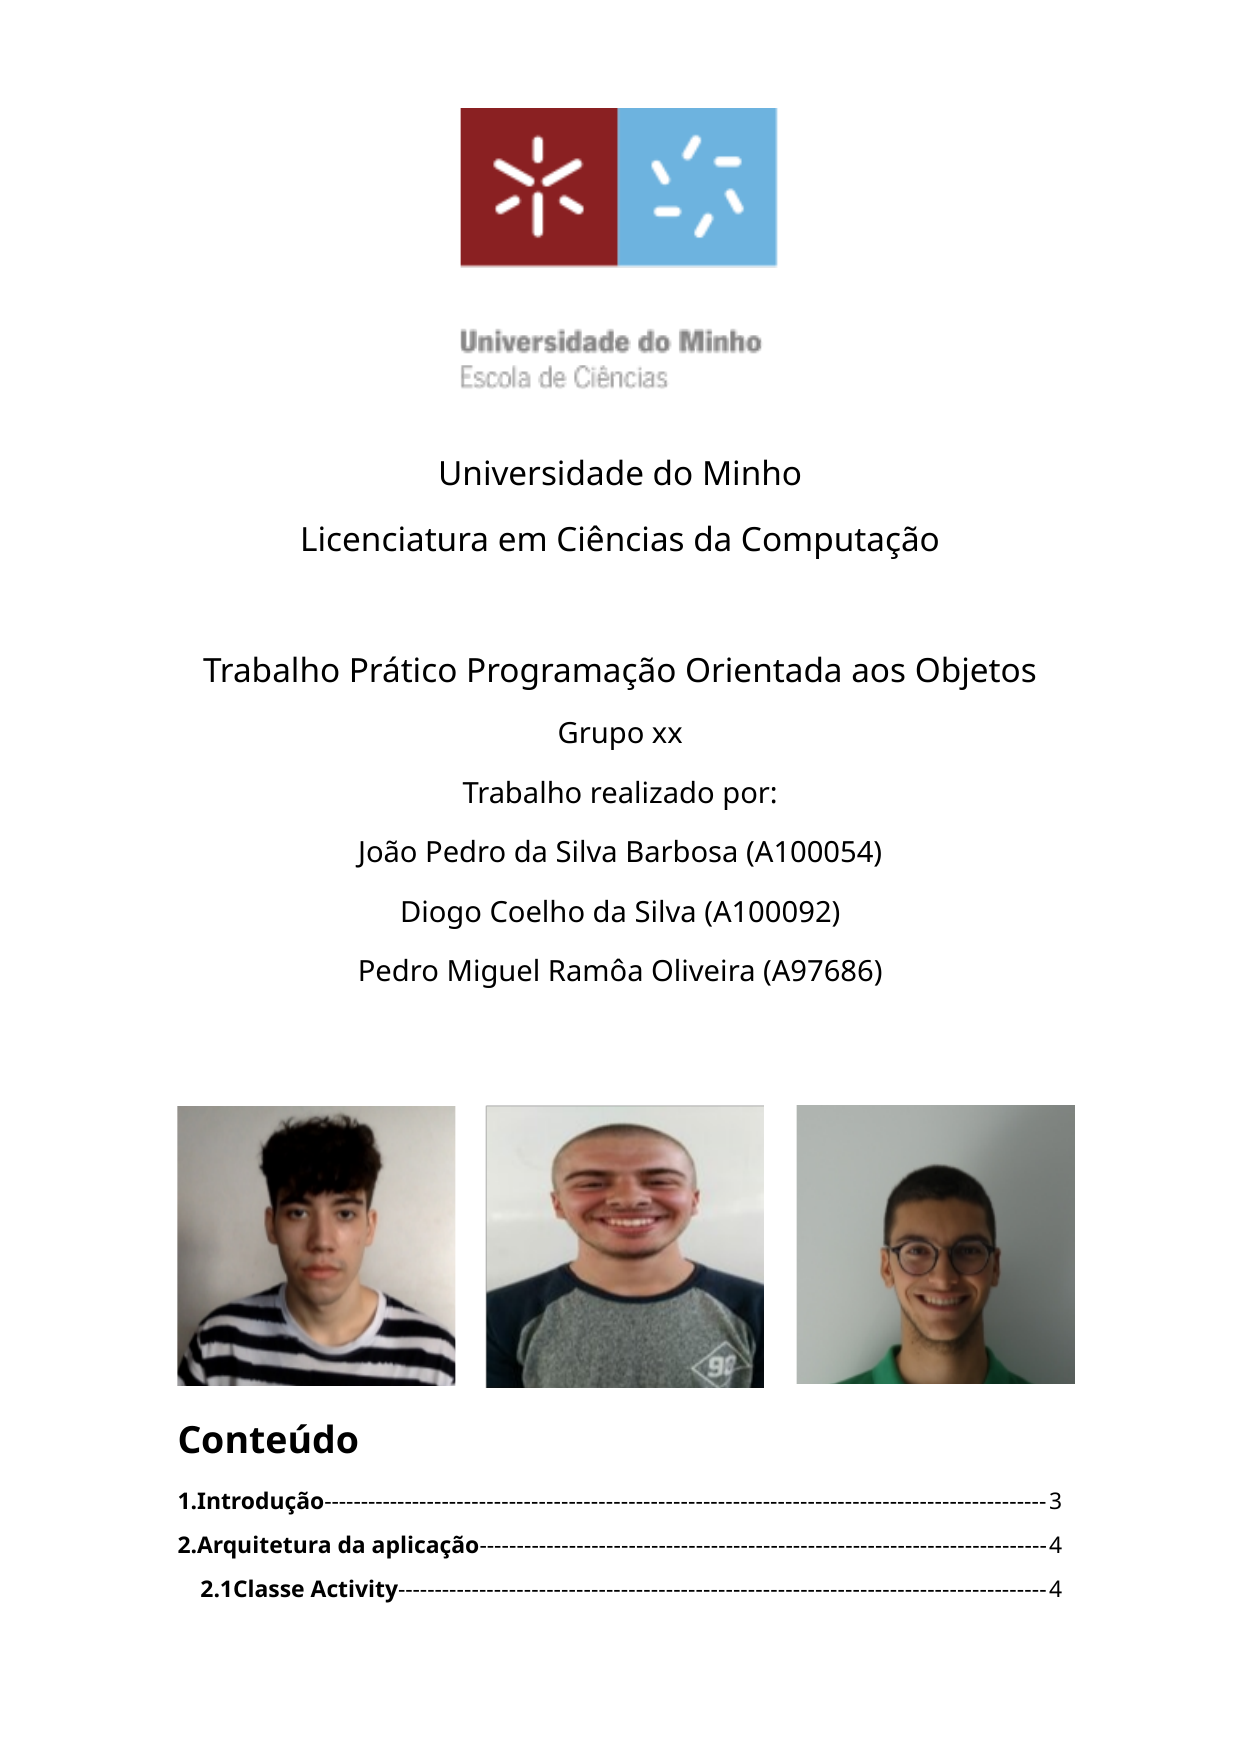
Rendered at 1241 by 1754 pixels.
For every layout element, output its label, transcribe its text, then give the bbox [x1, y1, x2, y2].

picture [796, 1105, 1075, 1384]
text Licenciatura em Ciências da Computação [177, 516, 1063, 561]
text Pedro Miguel Ramôa Oliveira (A97686) [177, 951, 1063, 990]
text 2.1Classe Activity 4 [200, 1573, 1063, 1605]
picture [460, 108, 780, 396]
text 1.Introdução 3 [177, 1485, 1063, 1516]
picture [480, 1103, 764, 1388]
text Grupo xx [177, 713, 1063, 752]
text 2.Arquitetura da aplicação 4 [177, 1529, 1063, 1561]
picture [177, 1106, 456, 1386]
text Universidade do Minho [177, 450, 1063, 496]
text João Pedro da Silva Barbosa (A100054) [177, 832, 1063, 871]
text Trabalho realizado por: [177, 772, 1063, 812]
text Diogo Coelho da Silva (A100092) [177, 891, 1063, 931]
text Conteúdo [177, 1413, 1063, 1464]
text Trabalho Prático Programação Orientada aos Objetos [177, 647, 1063, 692]
